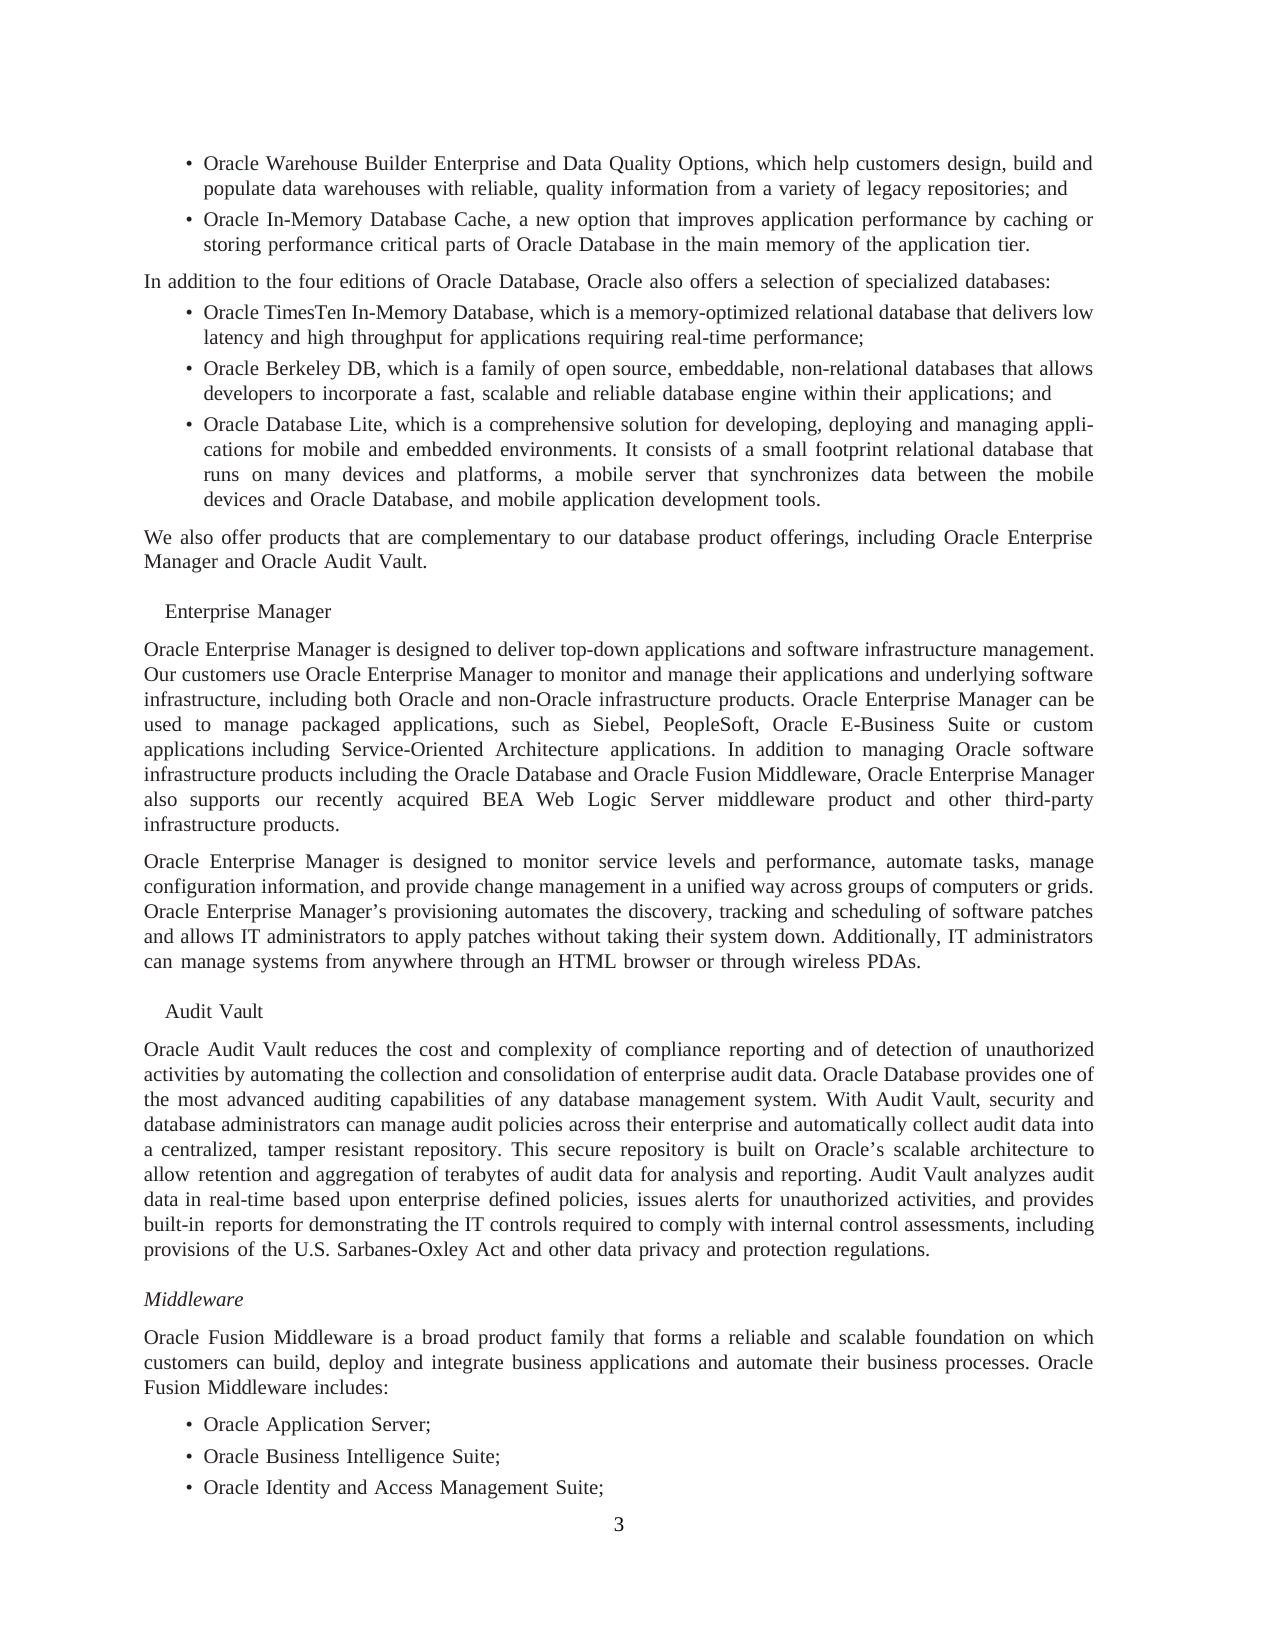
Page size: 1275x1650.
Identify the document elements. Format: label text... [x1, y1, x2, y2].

list Oracle In-Memory Database Cache, a new option that improves application performance by caching or storing performance critical parts of Oracle Database in the main memory of the application tier. [185, 207, 1094, 256]
list Oracle Berkeley DB, which is a family of open source, embeddable, non-relational databases that allows developers to incorporate a fast, scalable and reliable database engine within their applications; and [185, 356, 1094, 405]
text Oracle Enterprise Manager is designed to monitor service levels and performance, automate tasks, manage configuration information, and provide change management in a unified way across groups of computers or grids. Oracle Enterprise Manager’s provisioning automates the discovery, tracking and scheduling of software patches and allows IT administrators to apply patches without taking their system down. Additionally, IT administrators can manage systems from anywhere through an HTML browser or through wireless PDAs. [144, 849, 1094, 973]
text Oracle Fusion Middleware is a broad product family that forms a reliable and scalable foundation on which customers can build, deploy and integrate business applications and automate their business processes. Oracle Fusion Middleware includes: [144, 1325, 1094, 1399]
text In addition to the four editions of Oracle Database, Oracle also offers a selection of specialized databases: [144, 269, 1106, 293]
list Oracle Identity and Access Management Suite; [185, 1475, 1106, 1499]
list Oracle TimesTen In-Memory Database, which is a memory-optimized relational database that delivers low latency and high throughput for applications requiring real-time performance; [185, 300, 1094, 349]
text Middleware [144, 1287, 1106, 1311]
list Oracle Warehouse Builder Enterprise and Data Quality Options, which help customers design, build and populate data warehouses with reliable, quality information from a variety of legacy repositories; and [185, 151, 1094, 199]
list Oracle Database Lite, which is a comprehensive solution for developing, deploying and managing appli- cations for mobile and embedded environments. It consists of a small footprint relational database that runs on many devices and platforms, a mobile server that synchronizes data between the mobile devices and Oracle Database, and mobile application development tools. [185, 412, 1094, 511]
list Oracle Application Server; [185, 1412, 1106, 1436]
text We also offer products that are complementary to our database product offerings, including Oracle Enterprise Manager and Oracle Audit Vault. [144, 524, 1094, 573]
text Oracle Audit Vault reduces the cost and complexity of compliance reporting and of detection of unauthorized activities by automating the collection and consolidation of enterprise audit data. Oracle Database provides one of the most advanced auditing capabilities of any database management system. With Audit Vault, security and database administrators can manage audit policies across their enterprise and automatically collect audit data into a centralized, tamper resistant repository. This secure repository is built on Oracle’s scalable architecture to allow retention and aggregation of terabytes of audit data for analysis and reporting. Audit Vault analyzes audit data in real-time based upon enterprise defined policies, issues alerts for unauthorized activities, and provides built-in reports for demonstrating the IT controls required to comply with internal control assessments, including provisions of the U.S. Sarbanes-Oxley Act and other data privacy and protection regulations. [144, 1037, 1094, 1261]
text Oracle Enterprise Manager is designed to deliver top-down applications and software infrastructure management. Our customers use Oracle Enterprise Manager to monitor and manage their applications and underlying software infrastructure, including both Oracle and non-Oracle infrastructure products. Oracle Enterprise Manager can be used to manage packaged applications, such as Siebel, PeopleSoft, Oracle E-Business Suite or custom applications including Service-Oriented Architecture applications. In addition to managing Oracle software infrastructure products including the Oracle Database and Oracle Fusion Middleware, Oracle Enterprise Manager also supports our recently acquired BEA Web Logic Server middleware product and other third-party infrastructure products. [144, 637, 1094, 836]
text Audit Vault [164, 999, 1106, 1023]
text Enterprise Manager [164, 599, 1106, 623]
list Oracle Business Intelligence Suite; [185, 1443, 1106, 1468]
